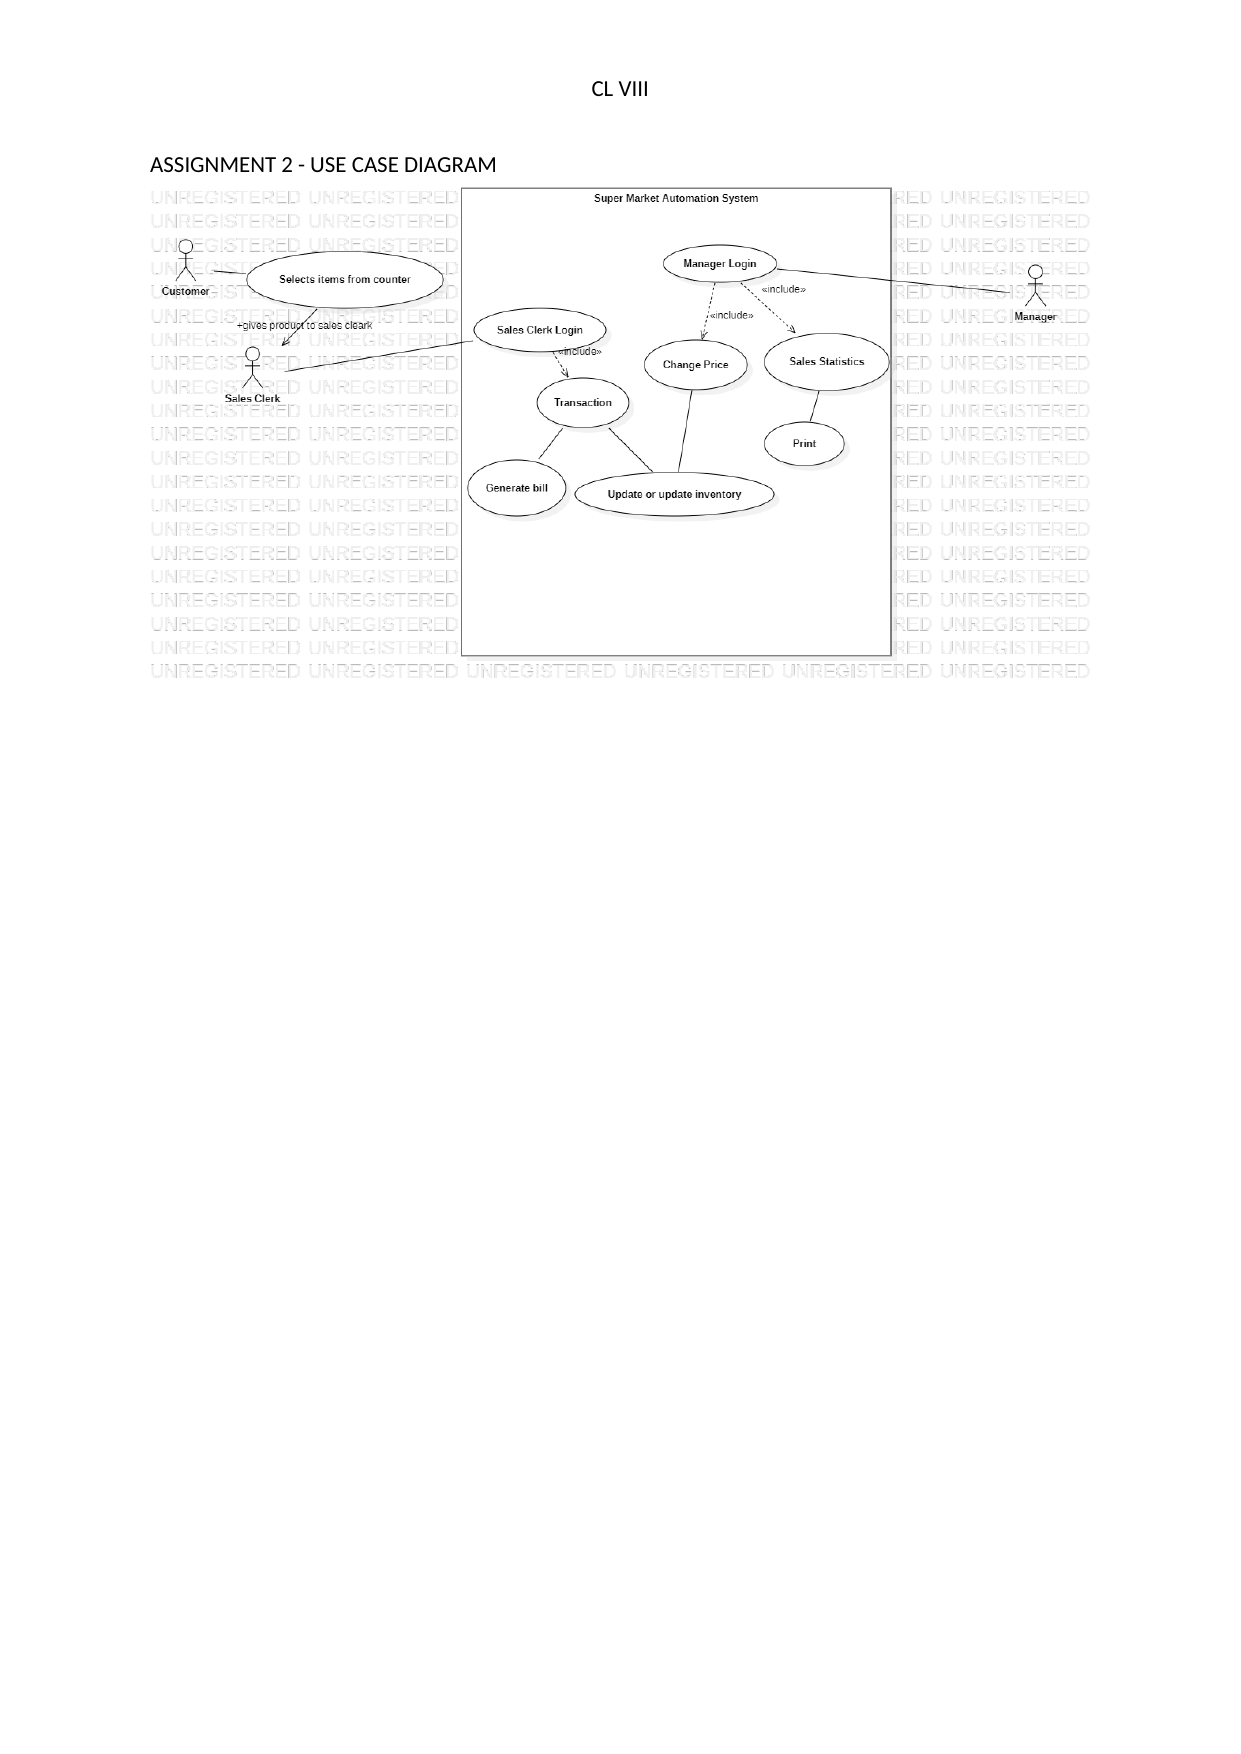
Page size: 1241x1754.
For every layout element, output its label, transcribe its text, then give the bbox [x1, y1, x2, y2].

picture [150, 180, 1091, 687]
text ASSIGNMENT 2 - USE CASE DIAGRAM [150, 150, 1090, 180]
